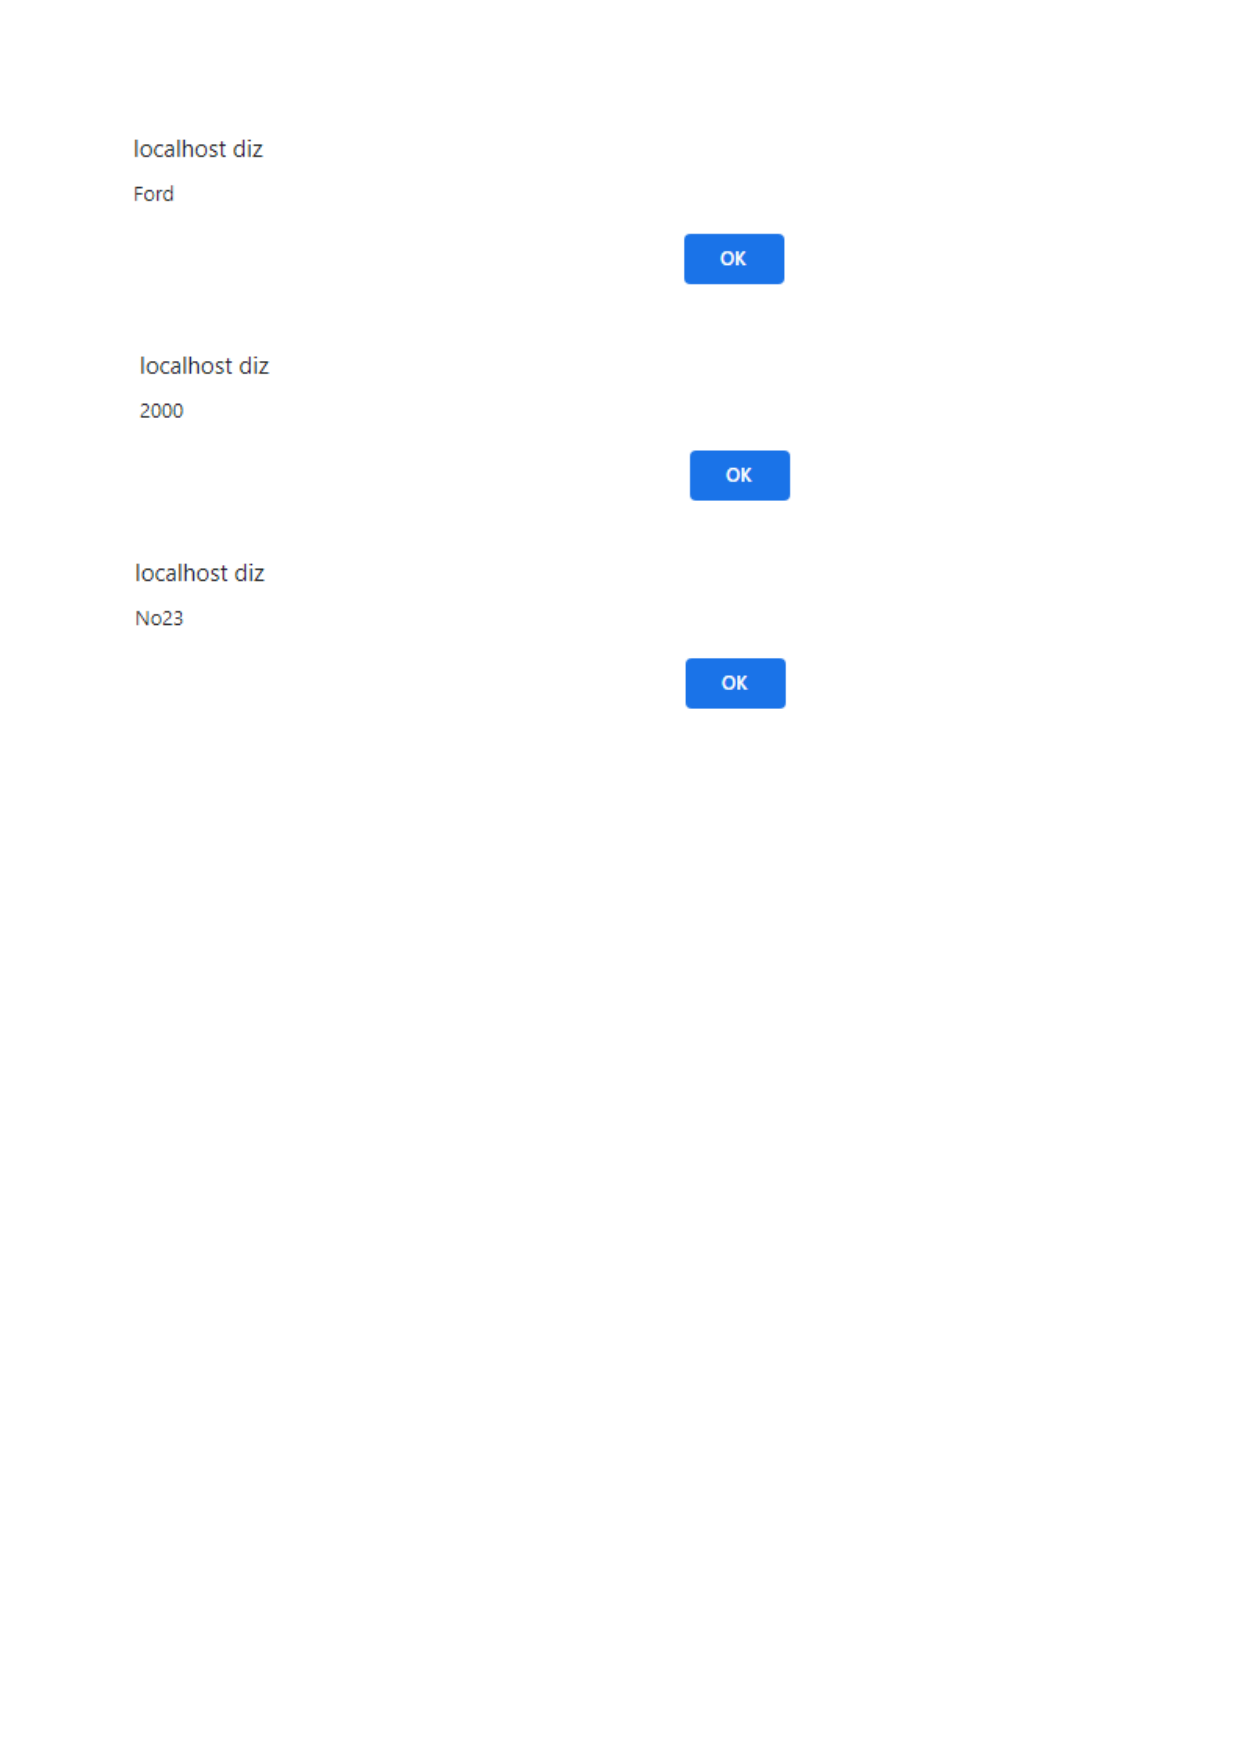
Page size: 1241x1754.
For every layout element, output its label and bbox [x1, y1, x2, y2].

picture [118, 324, 806, 515]
picture [118, 542, 808, 731]
picture [118, 118, 804, 297]
